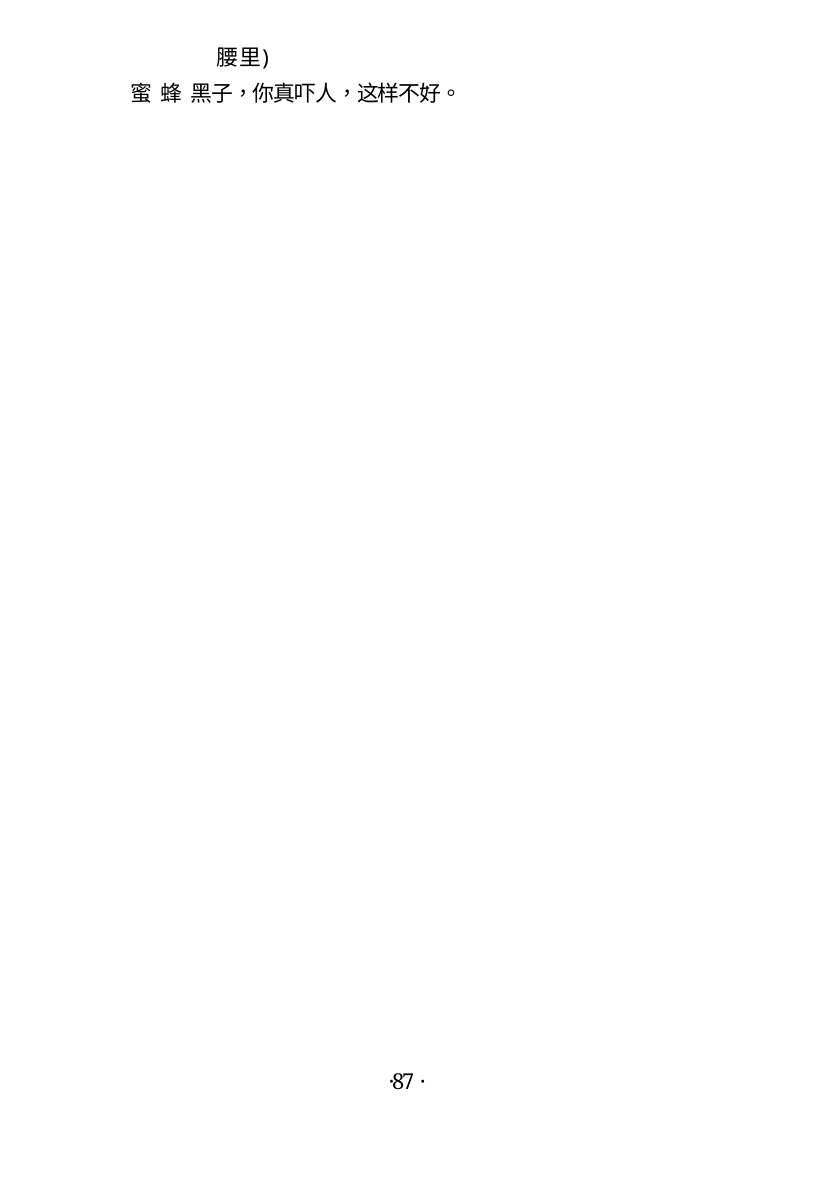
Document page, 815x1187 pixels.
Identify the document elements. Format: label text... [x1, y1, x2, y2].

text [130, 42, 696, 71]
text 蜜 蜂 黑子，你真吓人，这样不好。 [130, 80, 707, 107]
